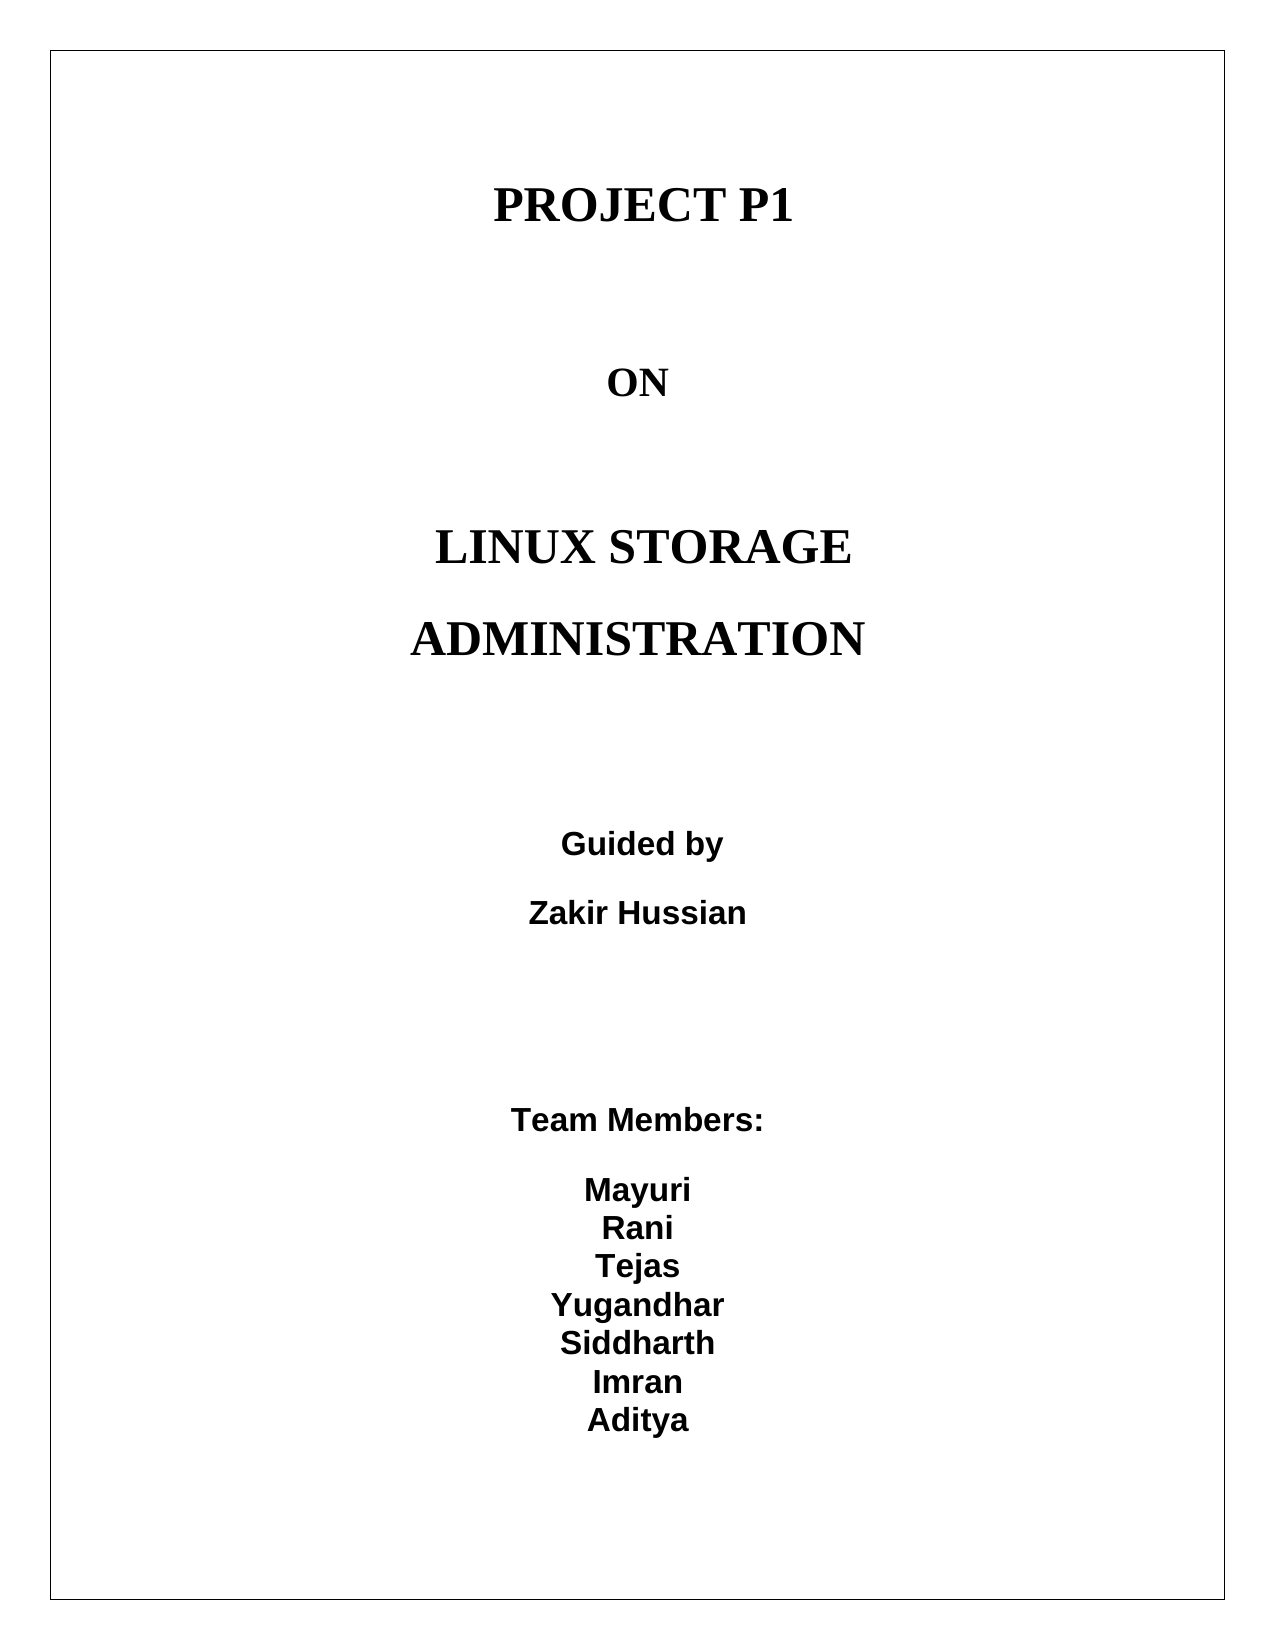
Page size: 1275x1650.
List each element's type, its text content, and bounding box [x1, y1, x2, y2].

text LINUX STORAGE [150, 517, 1125, 575]
text Team Members: [150, 1100, 1125, 1139]
text Guided by [150, 824, 1125, 862]
text ON [150, 357, 1125, 405]
text Imran [150, 1362, 1125, 1400]
text PROJECT P1 [150, 175, 1125, 232]
text Aditya [150, 1400, 1125, 1439]
text Zakir Hussian [150, 893, 1125, 931]
text Mayuri [150, 1169, 1125, 1208]
text Yugandhar [150, 1285, 1125, 1323]
text Tejas [150, 1246, 1125, 1285]
text Rani [150, 1208, 1125, 1246]
text Siddharth [150, 1323, 1125, 1362]
text ADMINISTRATION [150, 608, 1125, 666]
